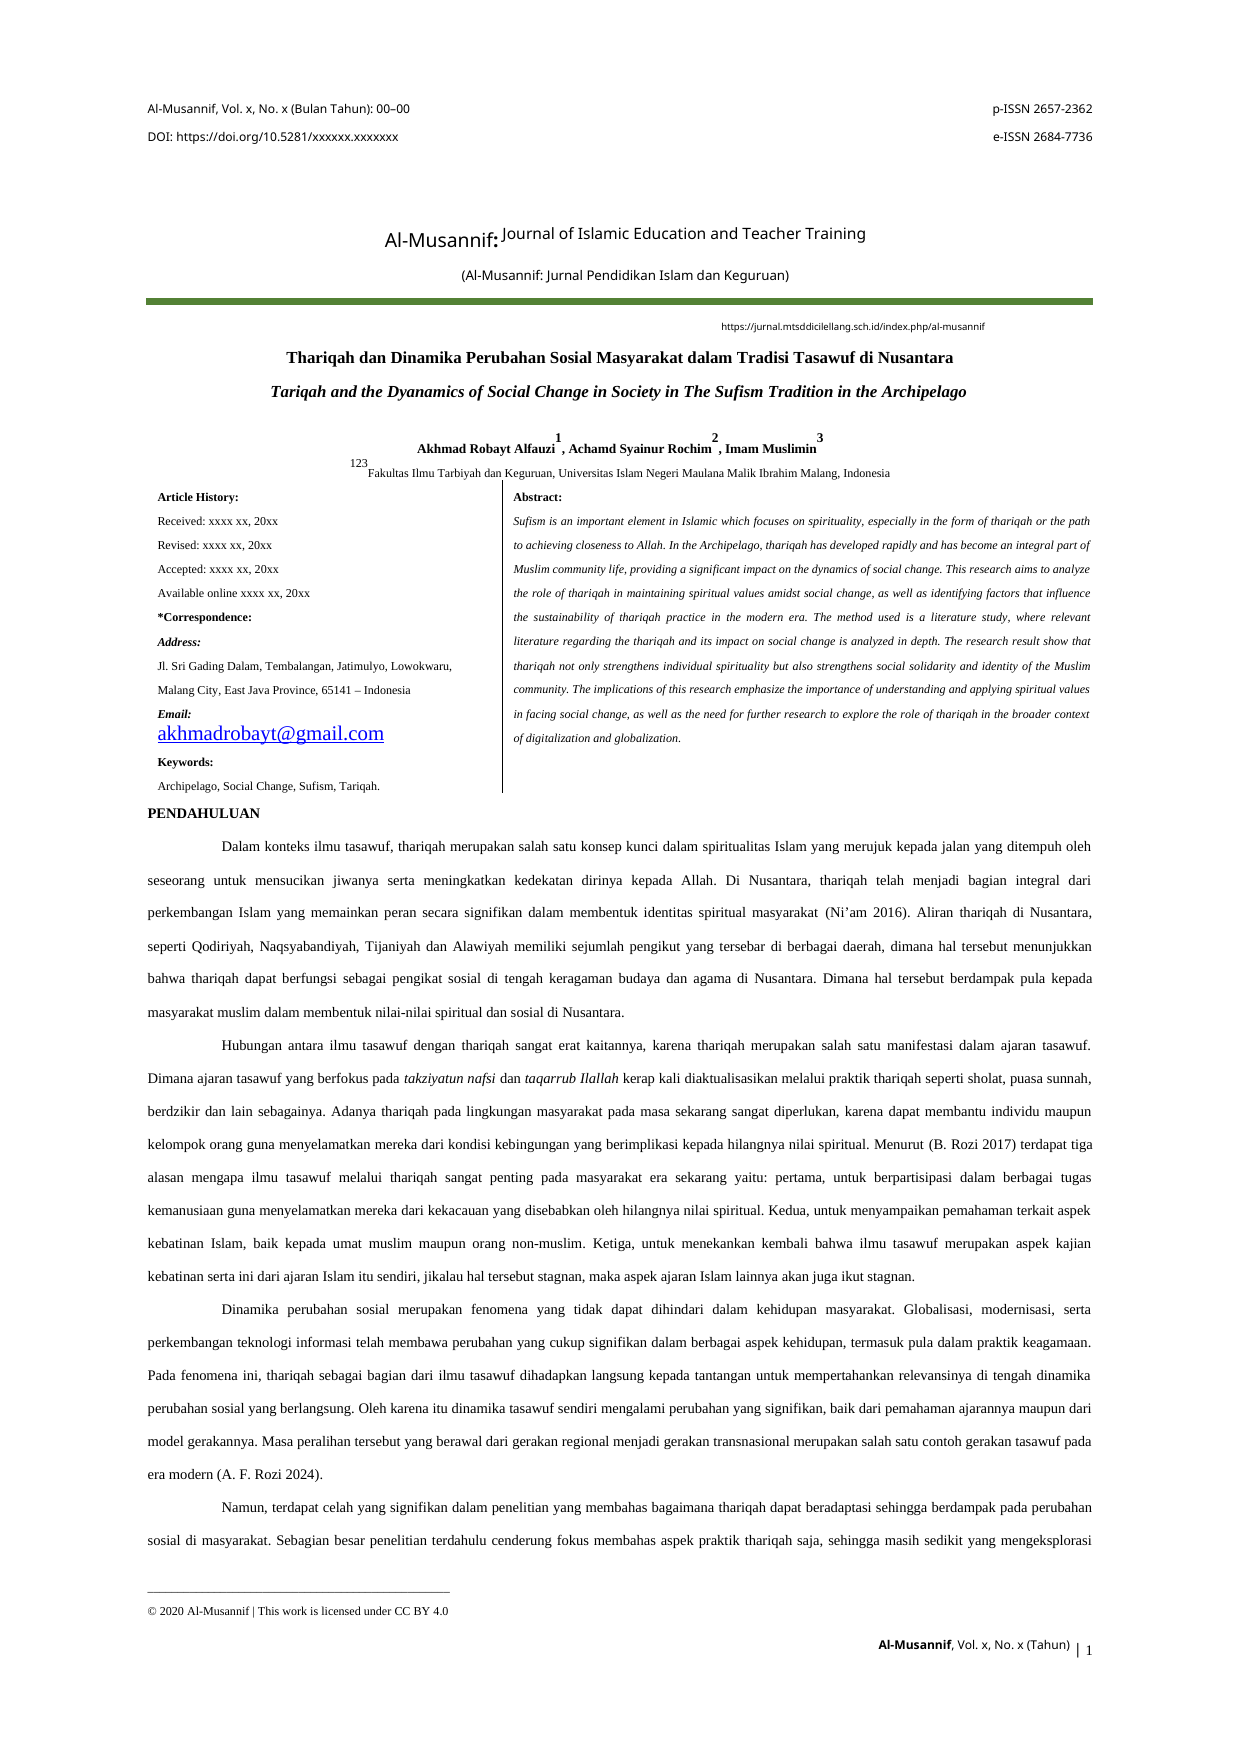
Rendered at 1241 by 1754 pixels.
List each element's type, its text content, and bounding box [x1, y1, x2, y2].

text PENDAHULUAN [147, 793, 1092, 822]
text 123Fakultas Ilmu Tarbiyah dan Keguruan, Universitas Islam Negeri Maulana Malik Ibrahim Malang, Indonesia [147, 456, 1092, 480]
table_header Al-Musannif: Journal of Islamic Education and Teacher Training (Al-Musannif: Jurnal Pendidikan Islam dan Keguruan) [146, 208, 1093, 298]
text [147, 1487, 1092, 1548]
text Hubungan antara ilmu tasawuf dengan thariqah sangat erat kaitannya, karena thariqah merupakan salah satu manifestasi dalam ajaran tasawuf. Dimana ajaran tasawuf yang berfokus pada takziyatun nafsi dan taqarrub Ilallah kerap kali diaktualisasikan melalui praktik thariqah seperti sholat, puasa sunnah, berdzikir dan lain sebagainya. Adanya thariqah pada lingkungan masyarakat pada masa sekarang sangat diperlukan, karena dapat membantu individu maupun kelompok orang guna menyelamatkan mereka dari kondisi kebingungan yang berimplikasi kepada hilangnya nilai spiritual. Menurut (B. Rozi 2017) terdapat tiga alasan mengapa ilmu tasawuf melalui thariqah sangat penting pada masyarakat era sekarang yaitu: pertama, untuk berpartisipasi dalam berbagai tugas kemanusiaan guna menyelamatkan mereka dari kekacauan yang disebabkan oleh hilangnya nilai spiritual. Kedua, untuk menyampaikan pemahaman terkait aspek kebatinan Islam, baik kepada umat muslim maupun orang non-muslim. Ketiga, untuk menekankan kembali bahwa ilmu tasawuf merupakan aspek kajian kebatinan serta ini dari ajaran Islam itu sendiri, jikalau hal tersebut stagnan, maka aspek ajaran Islam lainnya akan juga ikut stagnan. [147, 1024, 1092, 1284]
text Akhmad Robayt Alfauzi1, Achamd Syainur Rochim2, Imam Muslimin3 [147, 429, 1092, 456]
text Dalam konteks ilmu tasawuf, thariqah merupakan salah satu konsep kunci dalam spiritualitas Islam yang merujuk kepada jalan yang ditempuh oleh seseorang untuk mensucikan jiwanya serta meningkatkan kedekatan dirinya kepada Allah. Di Nusantara, thariqah telah menjadi bagian integral dari perkembangan Islam yang memainkan peran secara signifikan dalam membentuk identitas spiritual masyarakat (Ni’am 2016). Aliran thariqah di Nusantara, seperti Qodiriyah, Naqsyabandiyah, Tijaniyah dan Alawiyah memiliki sejumlah pengikut yang tersebar di berbagai daerah, dimana hal tersebut menunjukkan bahwa thariqah dapat berfungsi sebagai pengikat sosial di tengah keragaman budaya dan agama di Nusantara. Dimana hal tersebut berdampak pula kepada masyarakat muslim dalam membentuk nilai-nilai spiritual dan sosial di Nusantara. [147, 826, 1092, 1020]
table_header Article History: Received: xxxx xx, 20xx Revised: xxxx xx, 20xx Accepted: xxxx xx, 20xx Available online xxxx xx, 20xx *Correspondence: Address: Jl. Sri Gading Dalam, Tembalangan, Jatimulyo, Lowokwaru, Malang City, East Java Province, 65141 – Indonesia Email: akhmadrobayt@gmail.com Keywords: Archipelago, Social Change, Sufism, Tariqah. [146, 480, 502, 793]
text Thariqah dan Dinamika Perubahan Sosial Masyarakat dalam Tradisi Tasawuf di Nusantara [147, 334, 1092, 367]
text https://jurnal.mtsddicilellang.sch.id/index.php/al-musannif [147, 311, 985, 333]
text Tariqah and the Dyanamics of Social Change in Society in The Sufism Tradition in the Archipelago [147, 367, 1092, 401]
text Dinamika perubahan sosial merupakan fenomena yang tidak dapat dihindari dalam kehidupan masyarakat. Globalisasi, modernisasi, serta perkembangan teknologi informasi telah membawa perubahan yang cukup signifikan dalam berbagai aspek kehidupan, termasuk pula dalam praktik keagamaan. Pada fenomena ini, thariqah sebagai bagian dari ilmu tasawuf dihadapkan langsung kepada tantangan untuk mempertahankan relevansinya di tengah dinamika perubahan sosial yang berlangsung. Oleh karena itu dinamika tasawuf sendiri mengalami perubahan yang signifikan, baik dari pemahaman ajarannya maupun dari model gerakannya. Masa peralihan tersebut yang berawal dari gerakan regional menjadi gerakan transnasional merupakan salah satu contoh gerakan tasawuf pada era modern (A. F. Rozi 2024). [147, 1288, 1092, 1482]
table_header Abstract: Sufism is an important element in Islamic which focuses on spirituality, especially in the form of thariqah or the path to achieving closeness to Allah. In the Archipelago, thariqah has developed rapidly and has become an integral part of Muslim community life, providing a significant impact on the dynamics of social change. This research aims to analyze the role of thariqah in maintaining spiritual values amidst social change, as well as identifying factors that influence the sustainability of thariqah practice in the modern era. The method used is a literature study, where relevant literature regarding the thariqah and its impact on social change is analyzed in depth. The research result show that thariqah not only strengthens individual spirituality but also strengthens social solidarity and identity of the Muslim community. The implications of this research emphasize the importance of understanding and applying spiritual values in facing social change, as well as the need for further research to explore the role of thariqah in the broader context of digitalization and globalization. [503, 480, 1094, 793]
